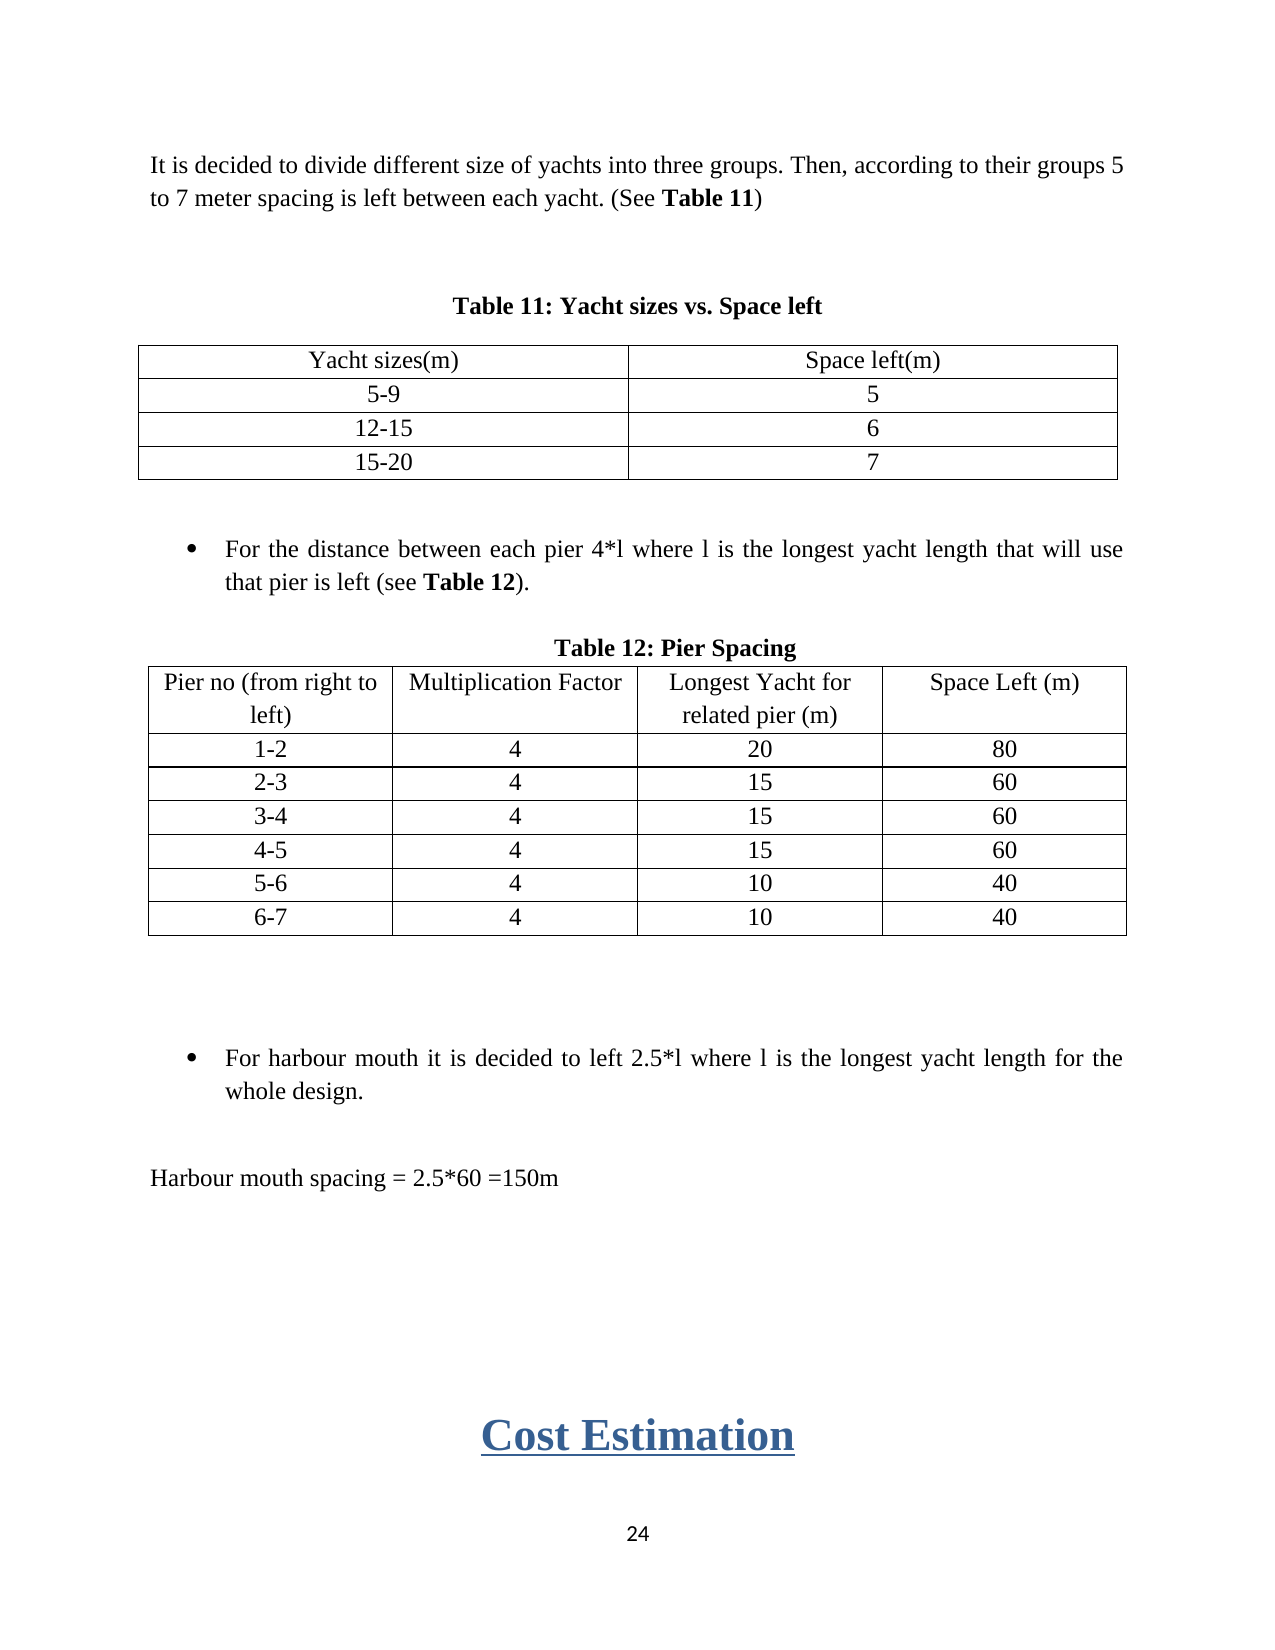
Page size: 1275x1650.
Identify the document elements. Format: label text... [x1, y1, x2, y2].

list For the distance between each pier 4*l where l is the longest yacht length that will use that pier is left (see Table 12). [187, 534, 1125, 596]
table_header Space left(m) [629, 346, 1117, 378]
table_header Multiplication Factor [393, 667, 637, 733]
table_cell 60 [883, 801, 1126, 834]
table_cell 4 [393, 768, 637, 800]
text Table 11: Yacht sizes vs. Space left [150, 291, 1125, 319]
table_cell 15 [638, 801, 882, 834]
table_cell 12-15 [139, 413, 628, 446]
table_cell 40 [883, 869, 1126, 901]
table_cell 60 [883, 768, 1126, 800]
table_cell 20 [638, 734, 882, 766]
table_cell 15 [638, 835, 882, 867]
table_header Space Left (m) [883, 667, 1126, 733]
table_cell 5-6 [149, 869, 392, 901]
table_cell 1-2 [149, 734, 392, 766]
table_cell 10 [638, 902, 882, 935]
table_cell 40 [883, 902, 1126, 935]
table_cell 2-3 [149, 768, 392, 800]
subtitle Cost Estimation [150, 1408, 1125, 1461]
list For harbour mouth it is decided to left 2.5*l where l is the longest yacht length for the whole design. [187, 1043, 1125, 1105]
table_cell 4-5 [149, 835, 392, 867]
table_cell 15-20 [139, 447, 628, 479]
table_cell 4 [393, 902, 637, 935]
table_cell 5 [629, 379, 1117, 412]
table_cell 4 [393, 835, 637, 867]
table_header Yacht sizes(m) [139, 346, 628, 378]
table_cell 6-7 [149, 902, 392, 935]
table_header Longest Yacht for related pier (m) [638, 667, 882, 733]
table_cell 4 [393, 734, 637, 766]
table_cell 4 [393, 801, 637, 834]
table_cell 15 [638, 768, 882, 800]
table_cell 80 [883, 734, 1126, 766]
table_cell 5-9 [139, 379, 628, 412]
text Harbour mouth spacing = 2.5*60 =150m [150, 1163, 1125, 1192]
list Table 12: Pier Spacing [225, 633, 1125, 662]
table_cell 4 [393, 869, 637, 901]
table_cell 6 [629, 413, 1117, 446]
text It is decided to divide different size of yachts into three groups. Then, according to their groups 5 to 7 meter spacing is left between each yacht. (See Table 11) [150, 150, 1125, 212]
table_cell 60 [883, 835, 1126, 867]
table_cell 10 [638, 869, 882, 901]
table_header Pier no (from right to left) [149, 667, 392, 733]
table_cell 3-4 [149, 801, 392, 834]
table_cell 7 [629, 447, 1117, 479]
